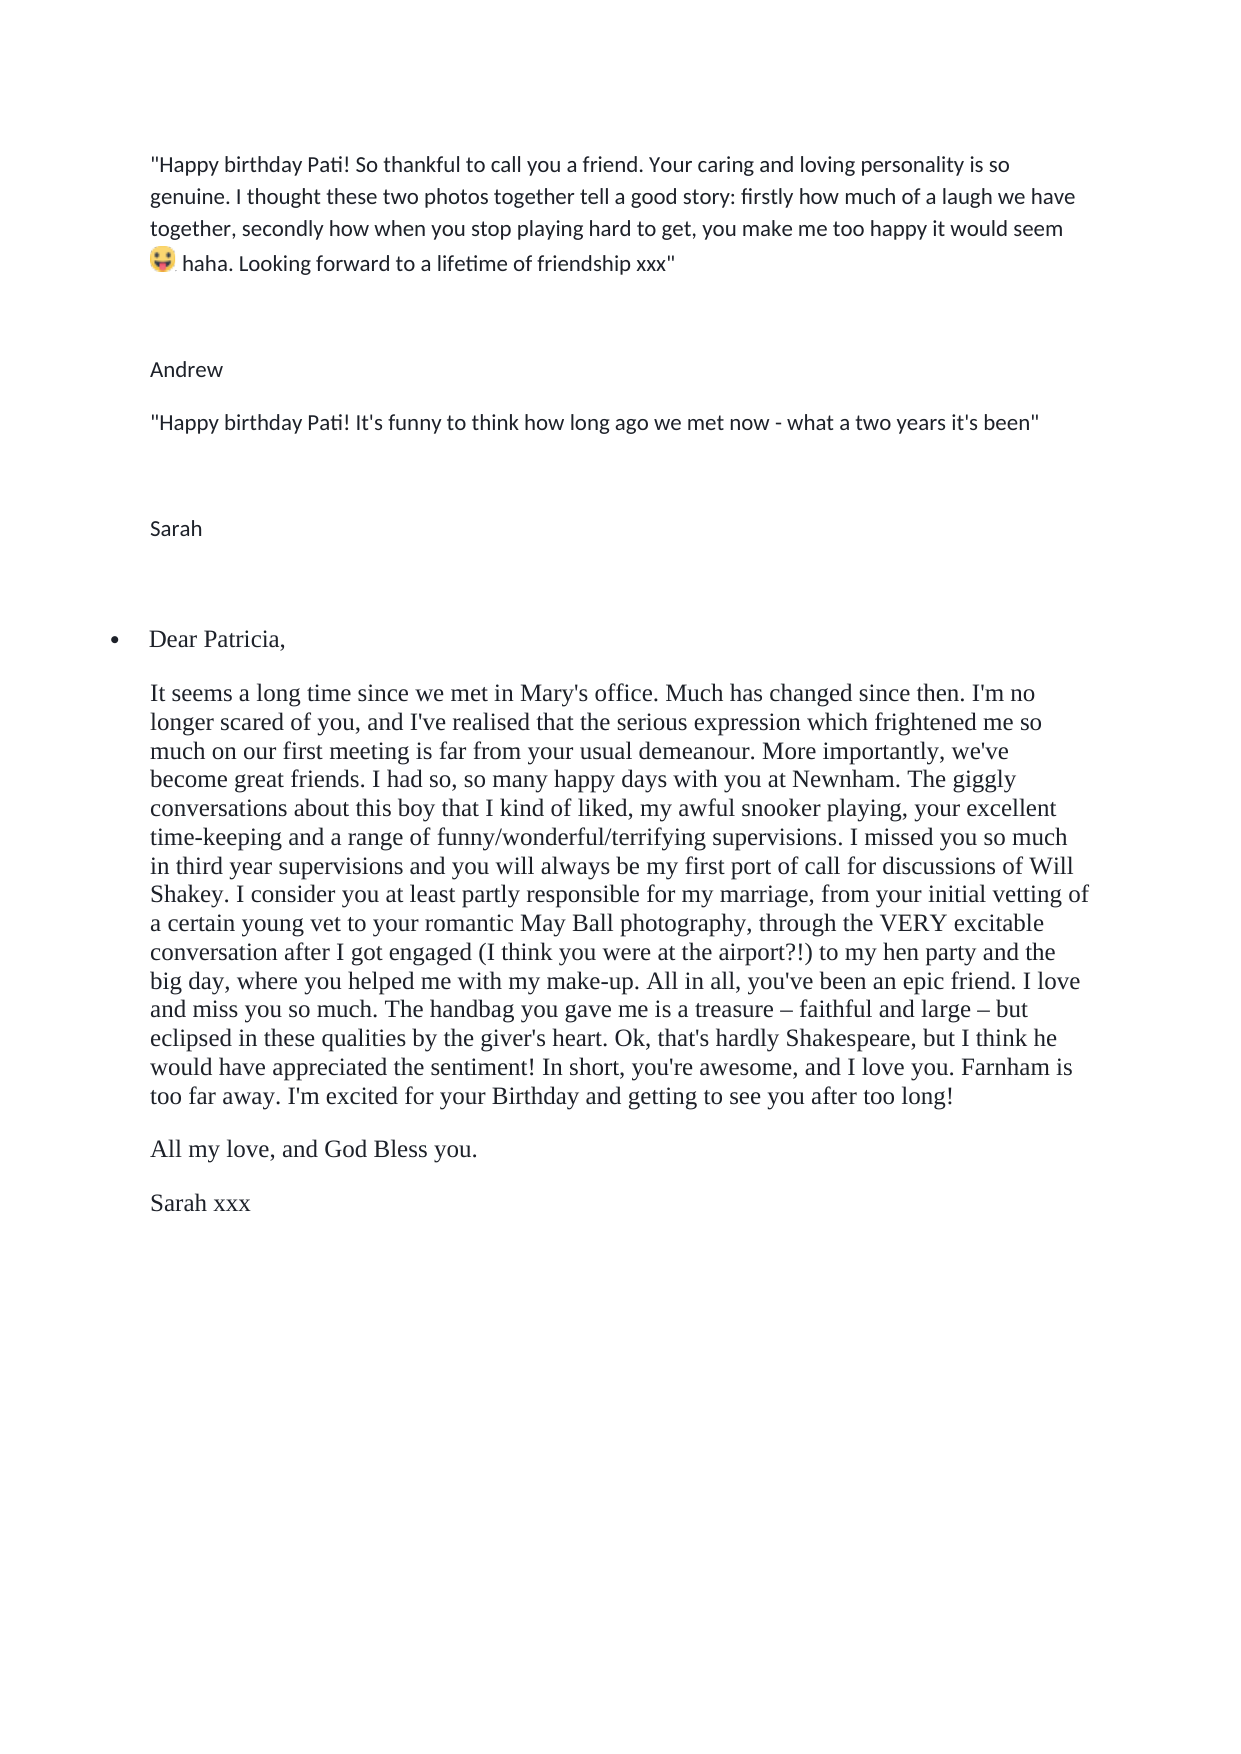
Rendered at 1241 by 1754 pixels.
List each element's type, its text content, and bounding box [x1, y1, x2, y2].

text "Happy birthday Pati! So thankful to call you a friend. Your caring and loving personality is so genuine. I thought these two photos together tell a good story: firstly how much of a laugh we have together, secondly how when you stop playing hard to get, you make me too happy it would seem :p haha. Looking forward to a lifetime of friendship xxx" [150, 150, 1090, 277]
text All my love, and God Bless you. [150, 1134, 1090, 1163]
text Sarah xxx [150, 1188, 1090, 1217]
picture [150, 246, 175, 272]
text Sarah [150, 514, 1090, 542]
list Dear Patricia, [111, 624, 1090, 653]
text "Happy birthday Pati! It's funny to think how long ago we met now - what a two years it's been" [150, 408, 1090, 436]
text Andrew [150, 355, 1090, 383]
text It seems a long time since we met in Mary's office. Much has changed since then. I'm no longer scared of you, and I've realised that the serious expression which frightened me so much on our first meeting is far from your usual demeanour. More importantly, we've become great friends. I had so, so many happy days with you at Newnham. The giggly conversations about this boy that I kind of liked, my awful snooker playing, your excellent time-keeping and a range of funny/wonderful/terrifying supervisions. I missed you so much in third year supervisions and you will always be my first port of call for discussions of Will Shakey. I consider you at least partly responsible for my marriage, from your initial vetting of a certain young vet to your romantic May Ball photography, through the VERY excitable conversation after I got engaged (I think you were at the airport?!) to my hen party and the big day, where you helped me with my make-up. All in all, you've been an epic friend. I love and miss you so much. The handbag you gave me is a treasure – faithful and large – but eclipsed in these qualities by the giver's heart. Ok, that's hardly Shakespeare, but I think he would have appreciated the sentiment! In short, you're awesome, and I love you. Farnham is too far away. I'm excited for your Birthday and getting to see you after too long! [150, 678, 1090, 1109]
